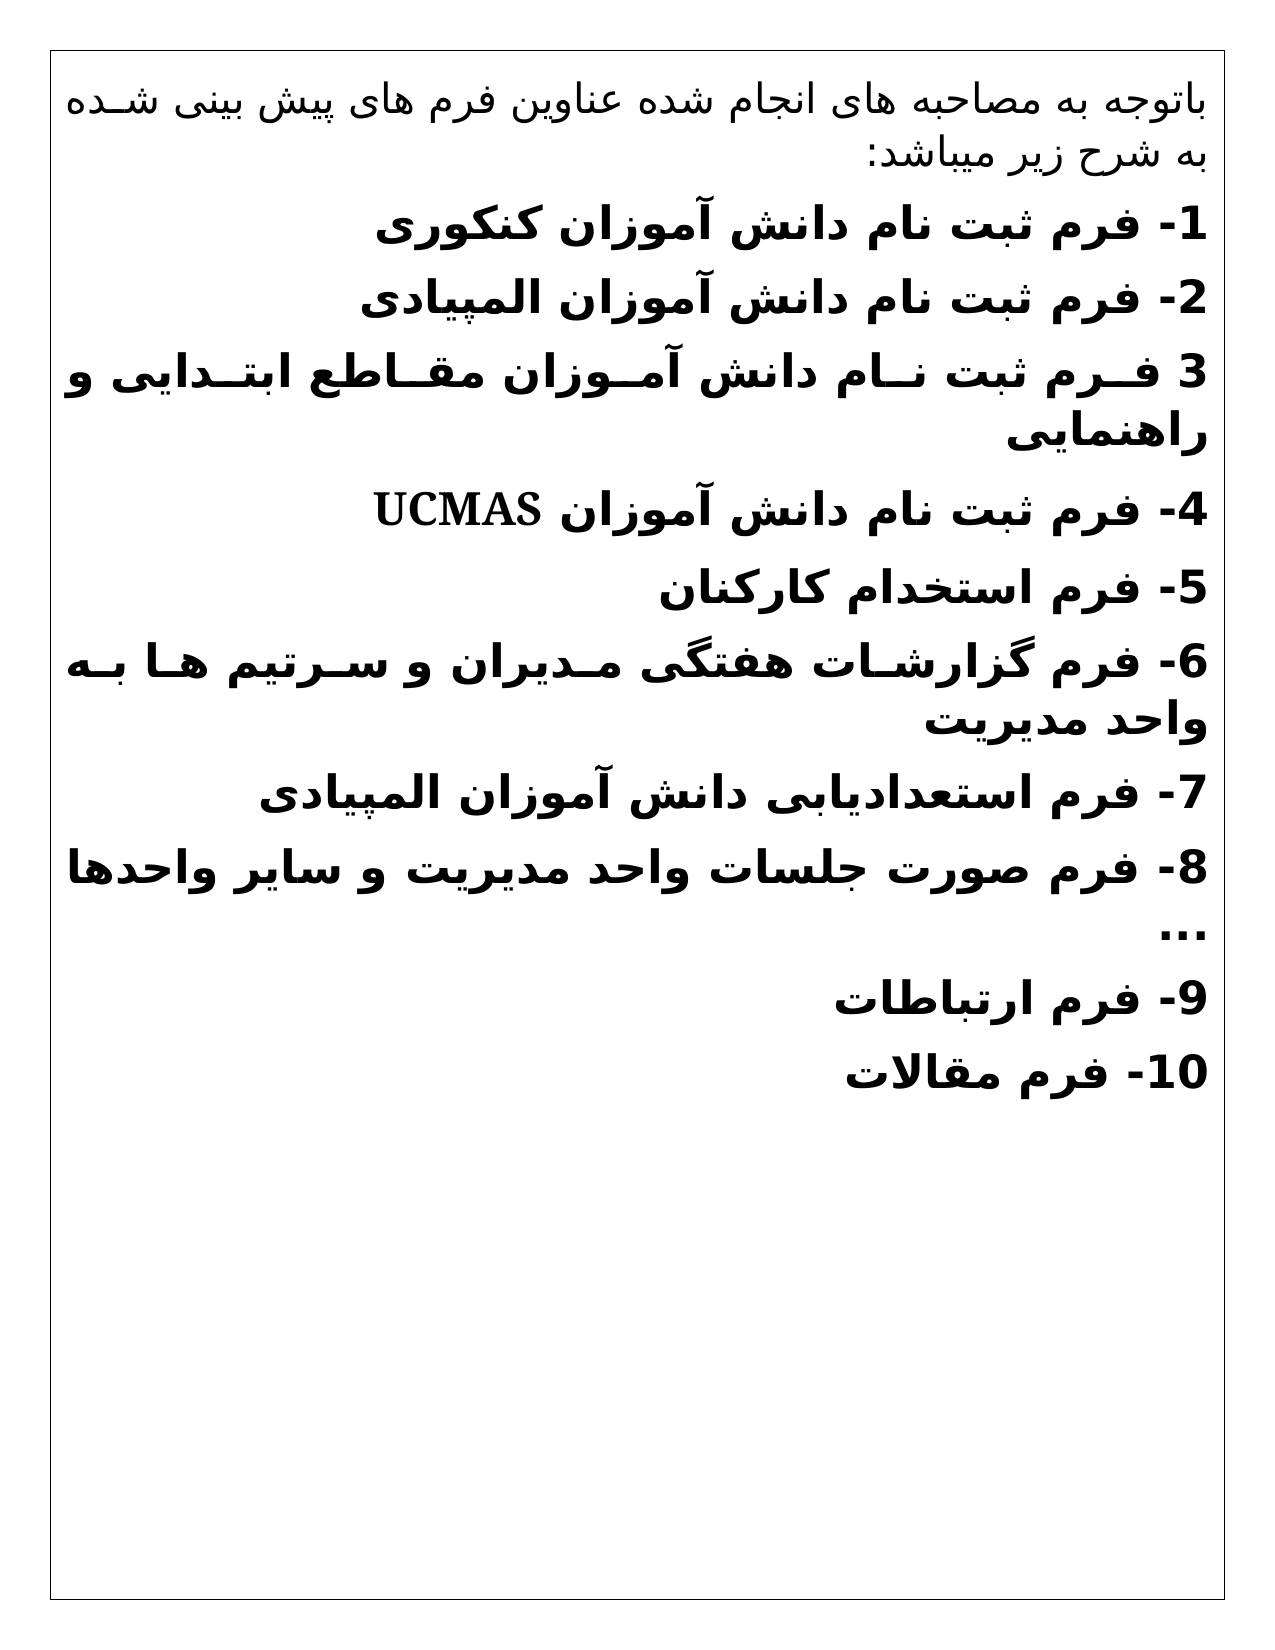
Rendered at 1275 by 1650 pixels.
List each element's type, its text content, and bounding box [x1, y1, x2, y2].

text 5- فرم استخدام کارکنان [66, 560, 1209, 614]
text 6- فرم گزارشات هفتگی مدیران و سرتیم ها به واحد مدیریت [66, 634, 1209, 745]
text باتوجه به مصاحبه های انجام شده عناوین فرم های پیش بینی شده به شرح زیر میباشد: [66, 75, 1209, 176]
text 9- فرم ارتباطات [66, 972, 1209, 1025]
text 2- فرم ثبت نام دانش آموزان المپیادی [66, 271, 1209, 324]
text 8- فرم صورت جلسات واحد مدیریت و سایر واحدها ... [66, 840, 1209, 951]
text 4- فرم ثبت نام دانش آموزان UCMAS [66, 476, 1209, 539]
text 7- فرم استعدادیابی دانش آموزان المپیادی [66, 766, 1209, 819]
text 1- فرم ثبت نام دانش آموزان کنکوری [66, 196, 1209, 250]
text 10- فرم مقالات [66, 1046, 1209, 1099]
text 3 فرم ثبت نام دانش آموزان مقاطع ابتدایی و راهنمایی [66, 345, 1209, 456]
